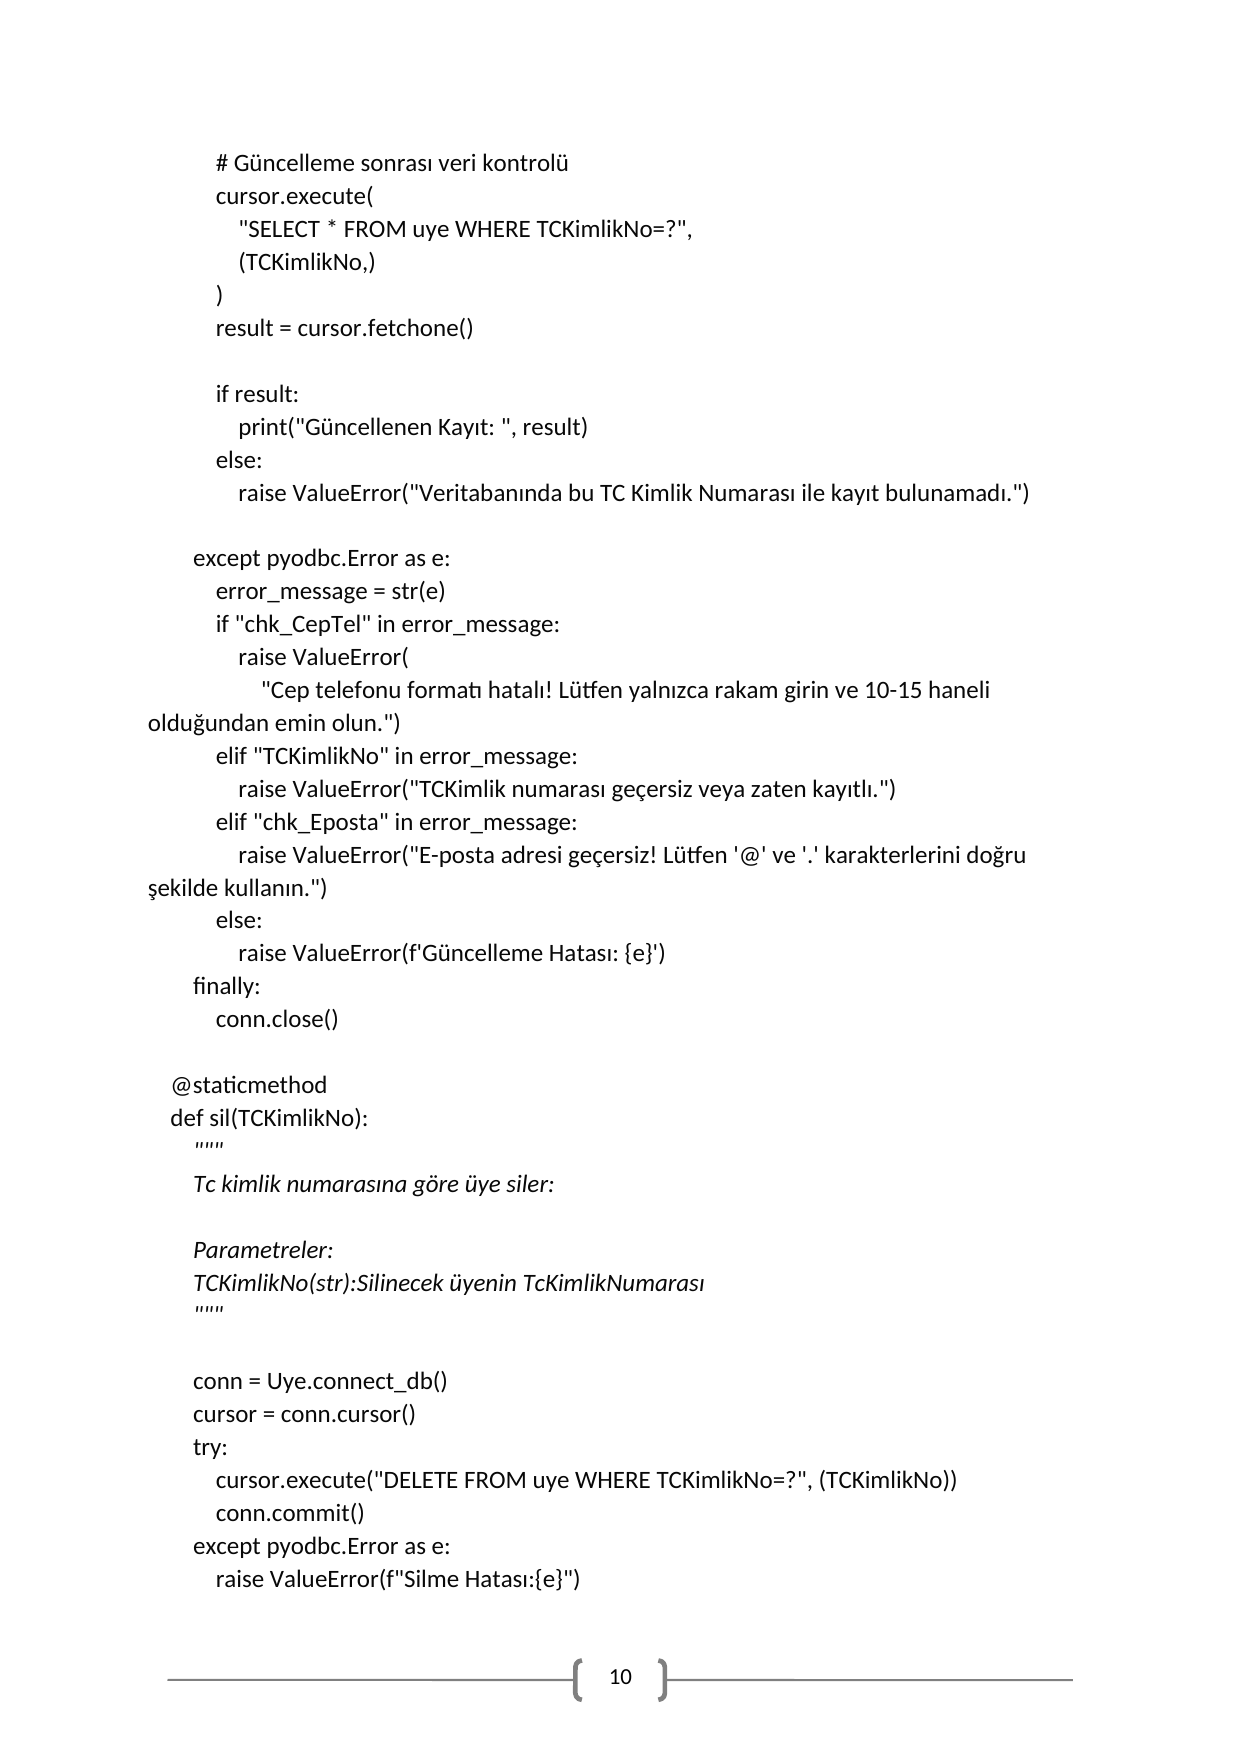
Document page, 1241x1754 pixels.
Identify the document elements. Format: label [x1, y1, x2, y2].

text [148, 148, 1093, 1593]
